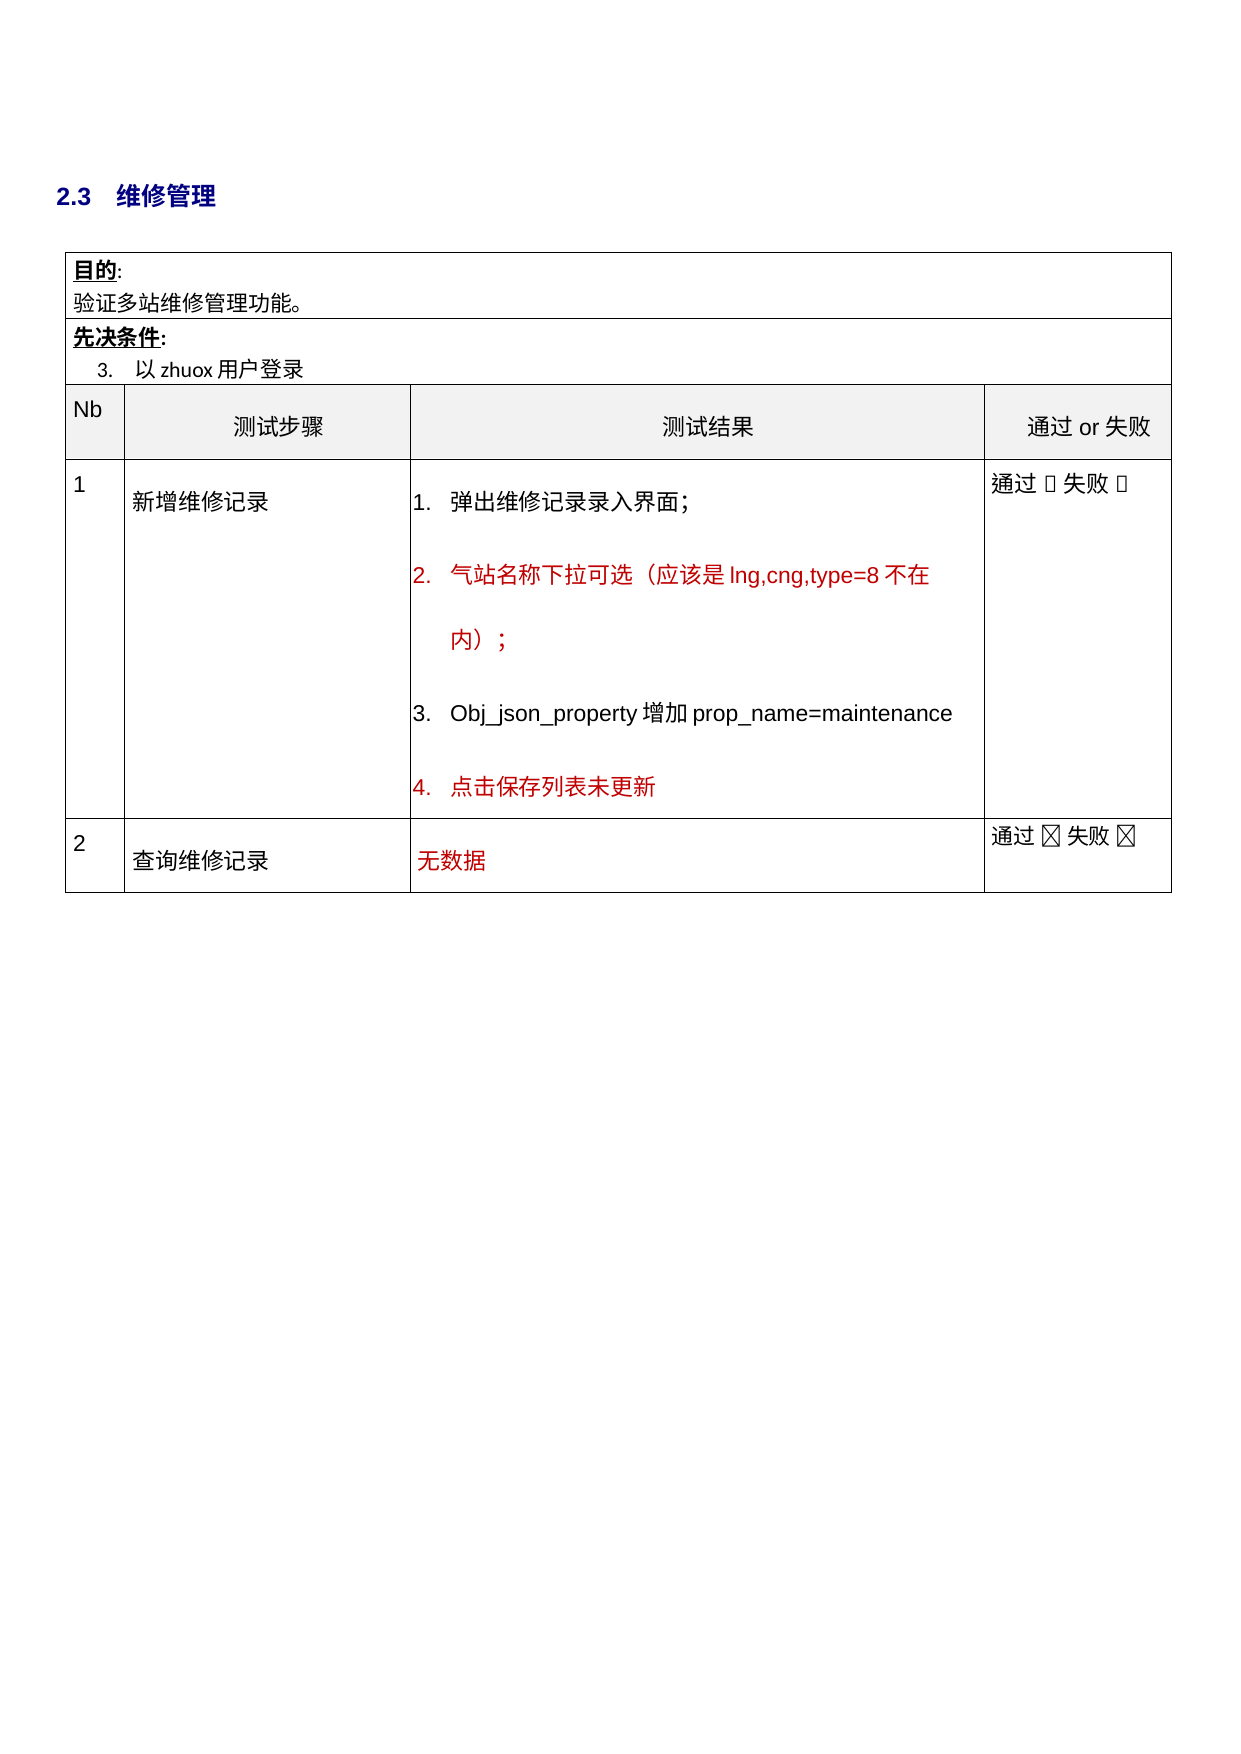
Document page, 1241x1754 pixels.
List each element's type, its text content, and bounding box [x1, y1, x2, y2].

table_cell Nb [66, 385, 124, 458]
table_cell 通过 失败 [985, 460, 1171, 818]
table_cell 通过 失败 [985, 819, 1171, 892]
table_header 目的: 验证多站维修管理功能。 [66, 253, 1171, 318]
table_cell 1 [66, 460, 124, 818]
table_cell 通过 or 失败 [985, 385, 1171, 458]
table_cell 测试步骤 [125, 385, 410, 458]
table_cell 弹出维修记录录入界面； 气站名称下拉可选（应该是lng,cng,type=8不在内）； Obj_json_property增加prop_name=maintenance 点击保存列表未更新 [411, 460, 984, 818]
table_cell 查询维修记录 [125, 819, 410, 892]
table_cell 2 [66, 819, 124, 892]
table_cell 新增维修记录 [125, 460, 410, 818]
table_cell 无数据 [411, 819, 984, 892]
subtitle 维修管理 [56, 162, 1181, 227]
table_cell 测试结果 [411, 385, 984, 458]
table_cell 先决条件: 以zhuox用户登录 [66, 319, 1171, 384]
